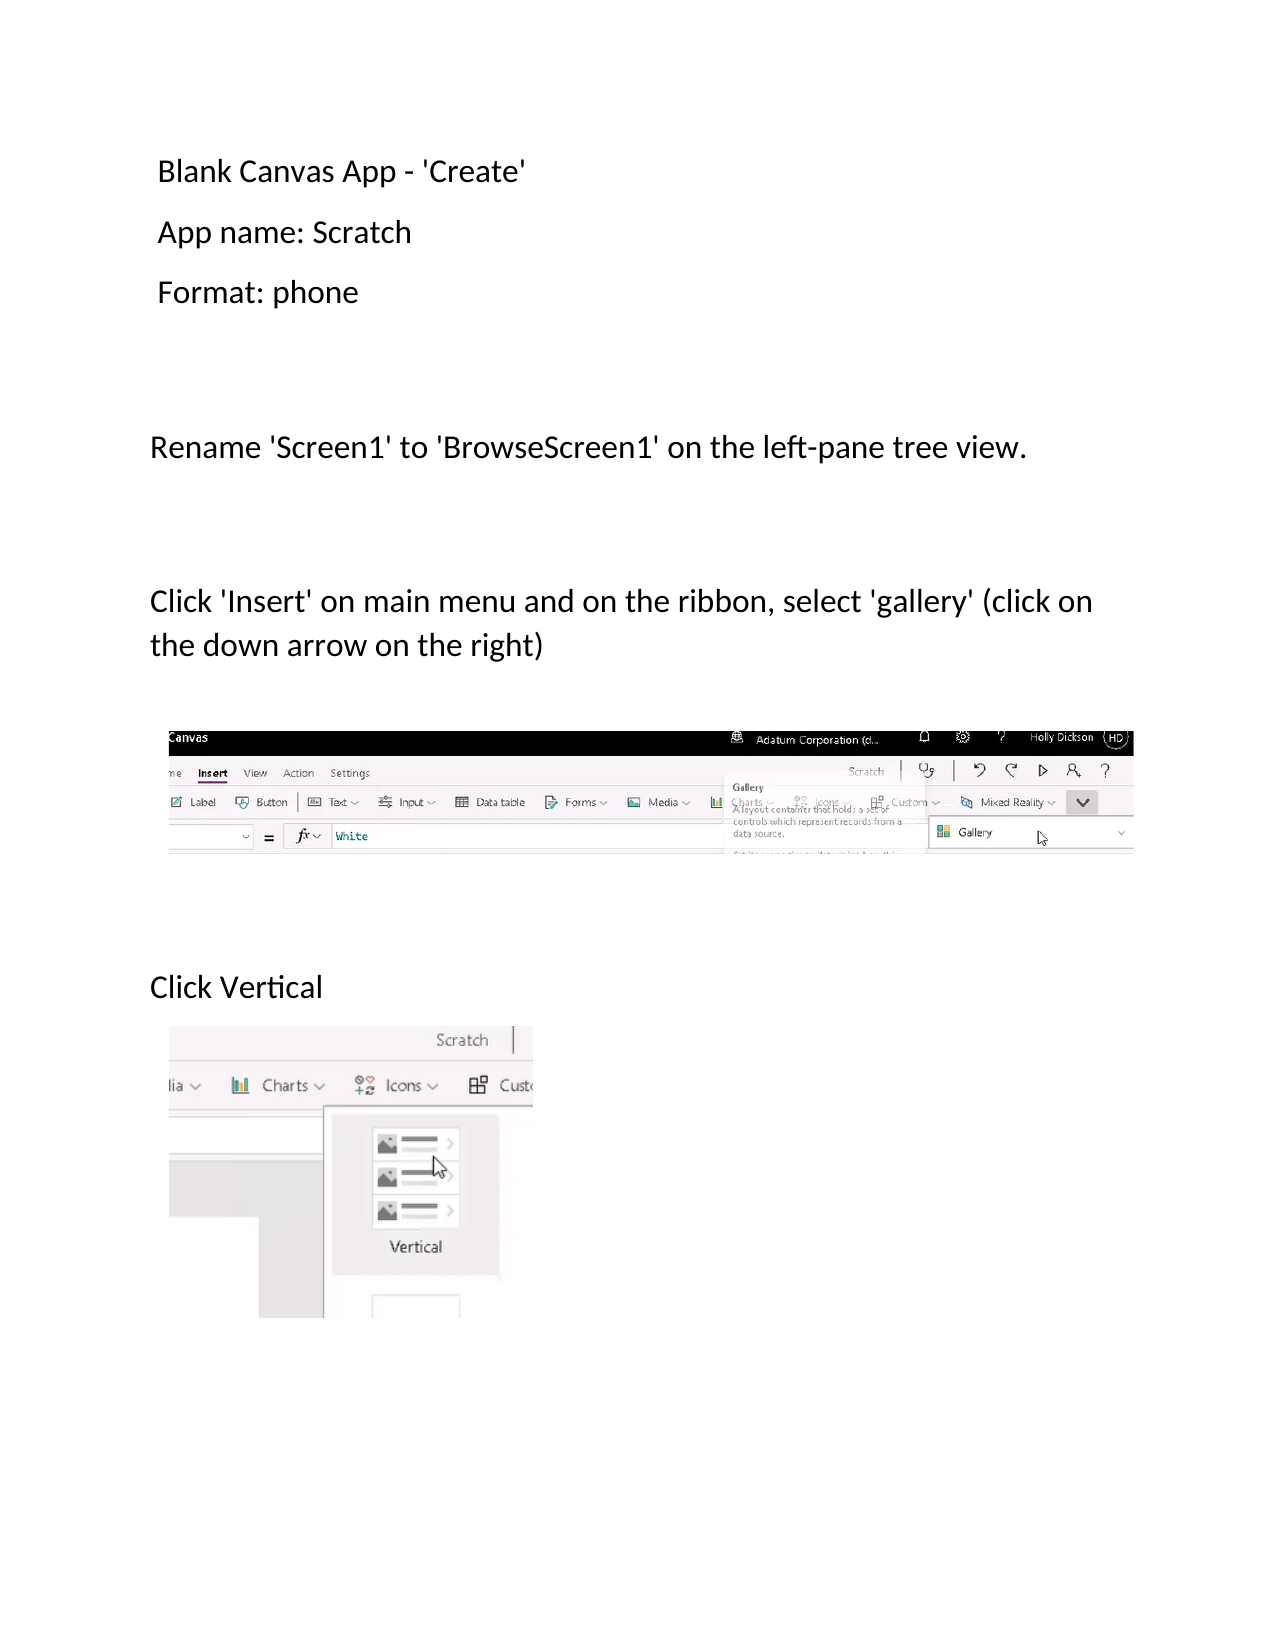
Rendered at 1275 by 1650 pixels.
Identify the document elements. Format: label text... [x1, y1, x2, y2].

text Click Vertical [150, 966, 1125, 1007]
text App name: Scratch [150, 211, 1125, 251]
text Click 'Insert' on main menu and on the ribbon, select 'gallery' (click on the down arrow on the right) [150, 580, 1125, 665]
text Rename 'Screen1' to 'BrowseScreen1' on the left-pane tree view. [150, 426, 1125, 466]
text Blank Canvas App - 'Create' [150, 150, 1125, 191]
text Format: phone [150, 271, 1125, 312]
